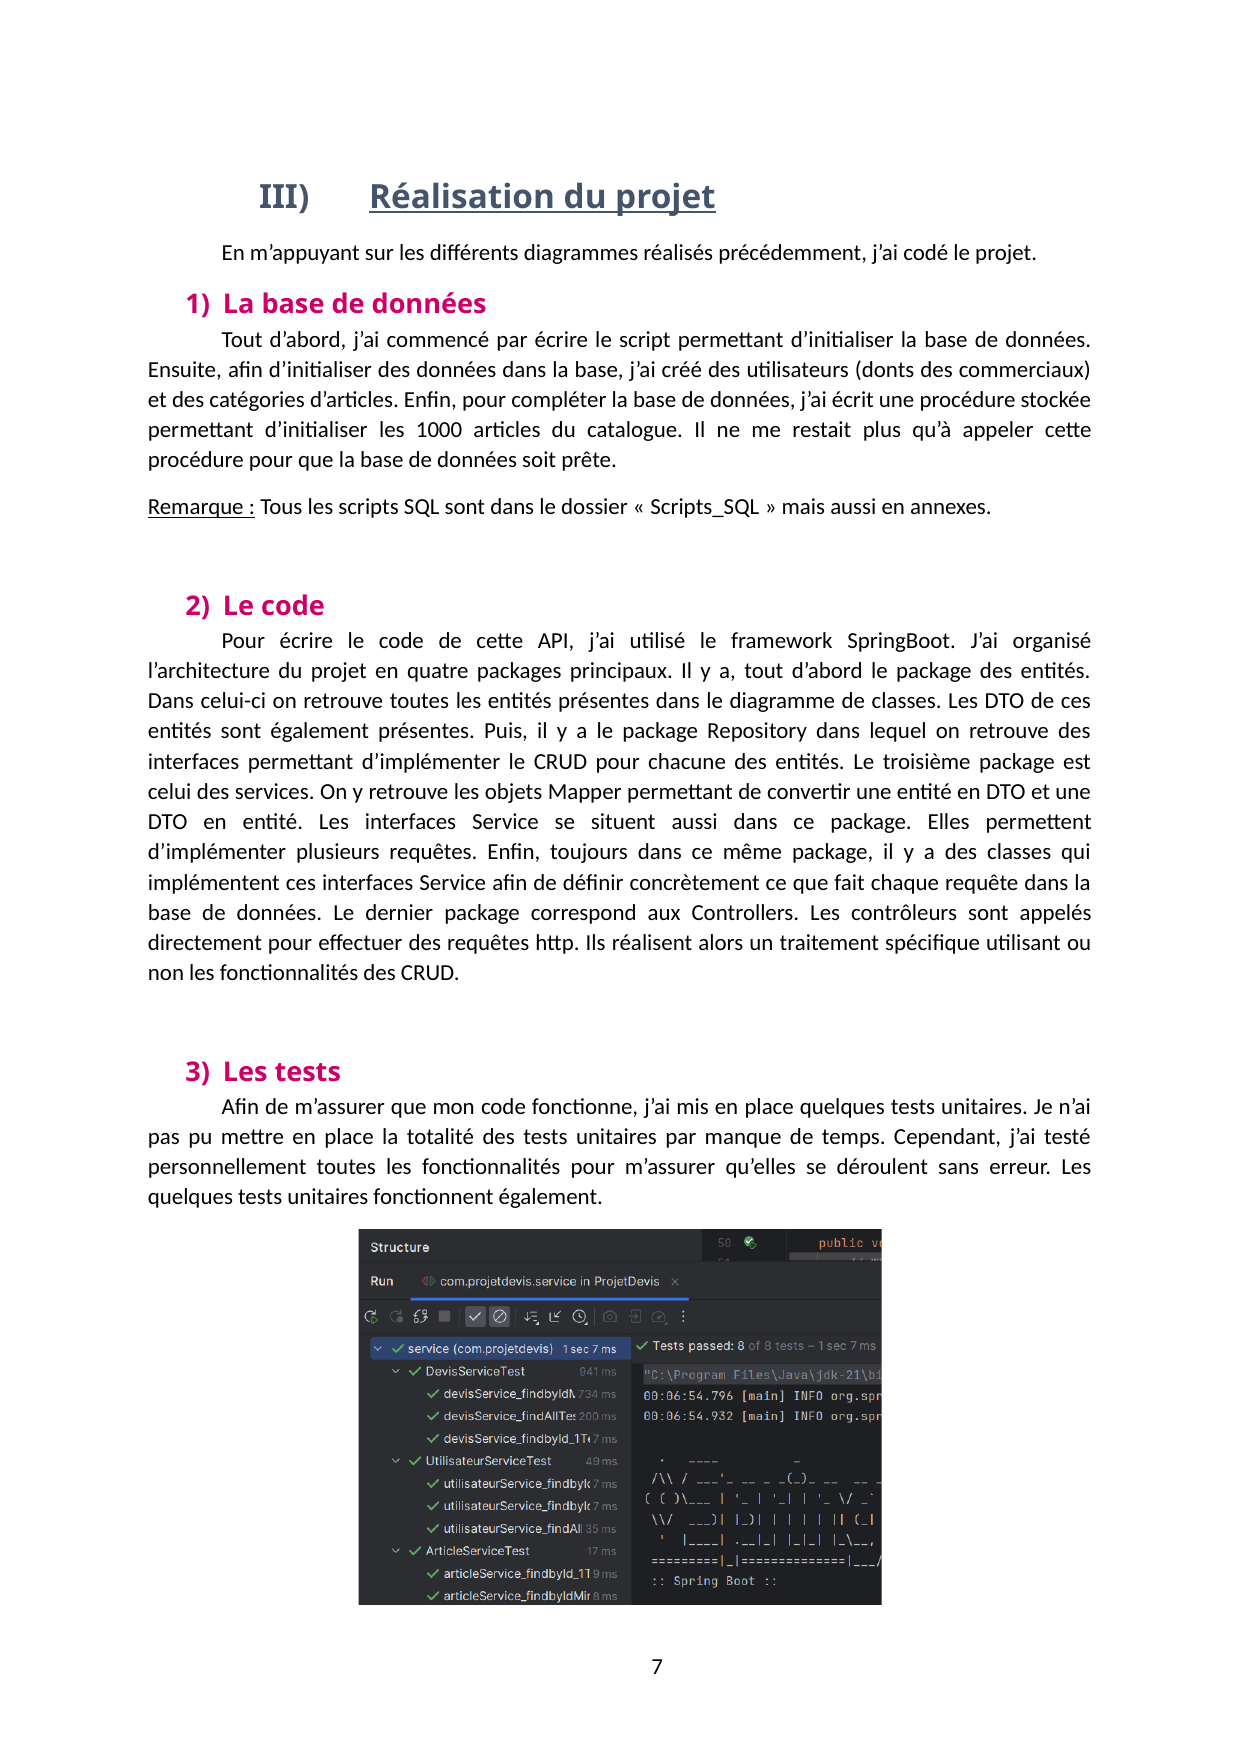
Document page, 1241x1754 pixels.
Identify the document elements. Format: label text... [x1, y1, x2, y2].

text Tout d’abord, j’ai commencé par écrire le script permettant d’initialiser la base de données. Ensuite, afin d’initialiser des données dans la base, j’ai créé des utilisateurs (donts des commerciaux) et des catégories d’articles. Enfin, pour compléter la base de données, j’ai écrit une procédure stockée permettant d’initialiser les 1000 articles du catalogue. Il ne me restait plus qu’à appeler cette procédure pour que la base de données soit prête. [148, 325, 1093, 473]
subtitle Le code [185, 586, 1093, 623]
picture [358, 1229, 882, 1605]
text Afin de m’assurer que mon code fonctionne, j’ai mis en place quelques tests unitaires. Je n’ai pas pu mettre en place la totalité des tests unitaires par manque de temps. Cependant, j’ai testé personnellement toutes les fonctionnalités pour m’assurer qu’elles se déroulent sans erreur. Les quelques tests unitaires fonctionnent également. [148, 1092, 1093, 1210]
subtitle Réalisation du projet [185, 173, 1093, 218]
text Pour écrire le code de cette API, j’ai utilisé le framework SpringBoot. J’ai organisé l’architecture du projet en quatre packages principaux. Il y a, tout d’abord le package des entités. Dans celui-ci on retrouve toutes les entités présentes dans le diagramme de classes. Les DTO de ces entités sont également présentes. Puis, il y a le package Repository dans lequel on retrouve des interfaces permettant d’implémenter le CRUD pour chacune des entités. Le troisième package est celui des services. On y retrouve les objets Mapper permettant de convertir une entité en DTO et une DTO en entité. Les interfaces Service se situent aussi dans ce package. Elles permettent d’implémenter plusieurs requêtes. Enfin, toujours dans ce même package, il y a des classes qui implémentent ces interfaces Service afin de définir concrètement ce que fait chaque requête dans la base de données. Le dernier package correspond aux Controllers. Les contrôleurs sont appelés directement pour effectuer des requêtes http. Ils réalisent alors un traitement spécifique utilisant ou non les fonctionnalités des CRUD. [148, 626, 1093, 986]
text En m’appuyant sur les différents diagrammes réalisés précédemment, j’ai codé le projet. [148, 238, 1093, 266]
subtitle Les tests [185, 1052, 1093, 1089]
text Remarque : Tous les scripts SQL sont dans le dossier « Scripts_SQL » mais aussi en annexes. [148, 492, 1093, 520]
subtitle La base de données [185, 285, 1093, 322]
